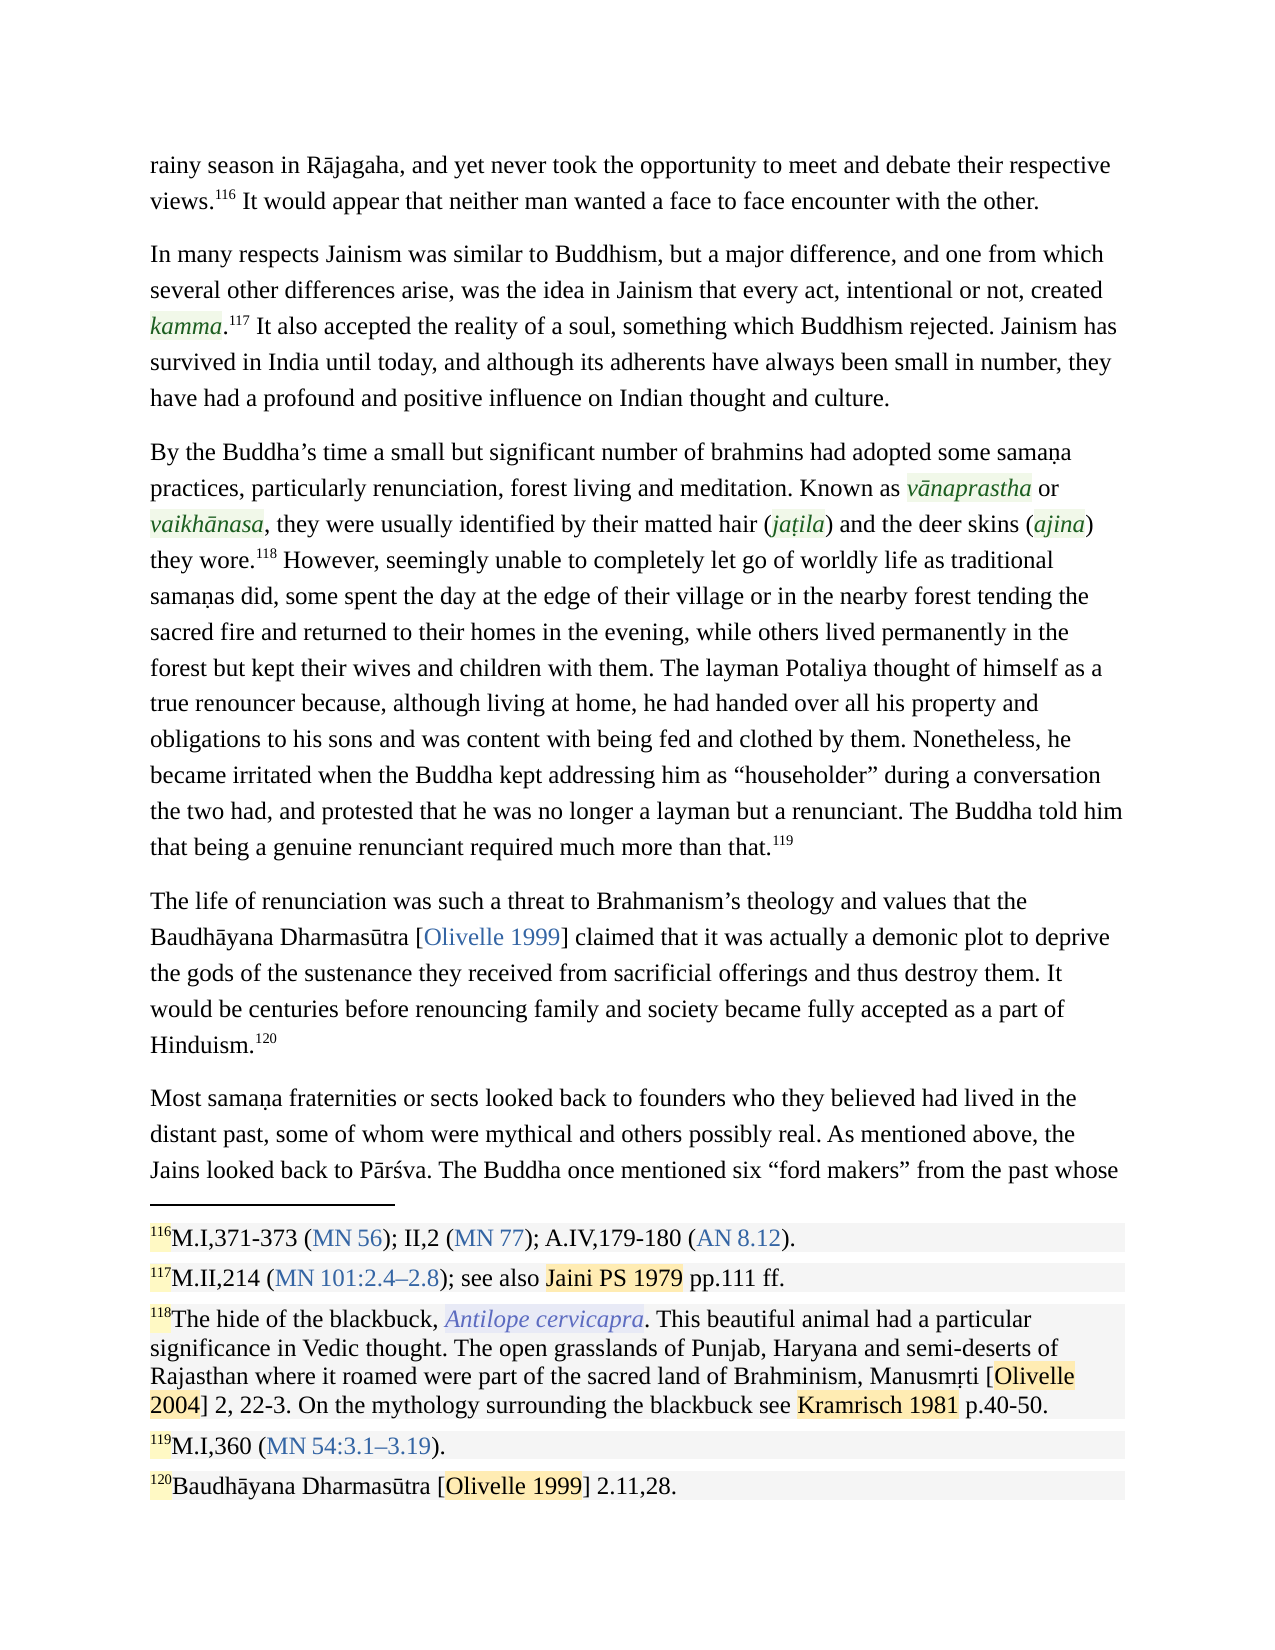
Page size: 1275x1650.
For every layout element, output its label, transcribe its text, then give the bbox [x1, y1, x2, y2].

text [150, 1083, 1125, 1184]
text By the Buddha’s time a small but significant number of brahmins had adopted some samaṇa practices, particularly renunciation, forest living and meditation. Known as vānaprastha or vaikhānasa, they were usually identified by their matted hair (jaṭila) and the deer skins (ajina) they wore. However, seemingly unable to completely let go of worldly life as traditional samaṇas did, some spent the day at the edge of their village or in the nearby forest tending the sacred fire and returned to their homes in the evening, while others lived permanently in the forest but kept their wives and children with them. The layman Potaliya thought of himself as a true renouncer because, although living at home, he had handed over all his property and obligations to his sons and was content with being fed and clothed by them. Nonetheless, he became irritated when the Buddha kept addressing him as “householder” during a conversation the two had, and protested that he was no longer a layman but a renunciant. The Buddha told him that being a genuine renunciant required much more than that. [150, 437, 1125, 861]
text The life of renunciation was such a threat to Brahmanism’s theology and values that the Baudhāyana Dharmasūtra [Olivelle 1999] claimed that it was actually a demonic plot to deprive the gods of the sustenance they received from sacrificial offerings and thus destroy them. It would be centuries before renouncing family and society became fully accepted as a part of Hinduism. [150, 886, 1125, 1058]
text In many respects Jainism was similar to Buddhism, but a major difference, and one from which several other differences arise, was the idea in Jainism that every act, intentional or not, created kamma. It also accepted the reality of a soul, something which Buddhism rejected. Jainism has survived in India until today, and although its adherents have always been small in number, they have had a profound and positive influence on Indian thought and culture. [150, 239, 1125, 412]
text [150, 150, 1125, 215]
